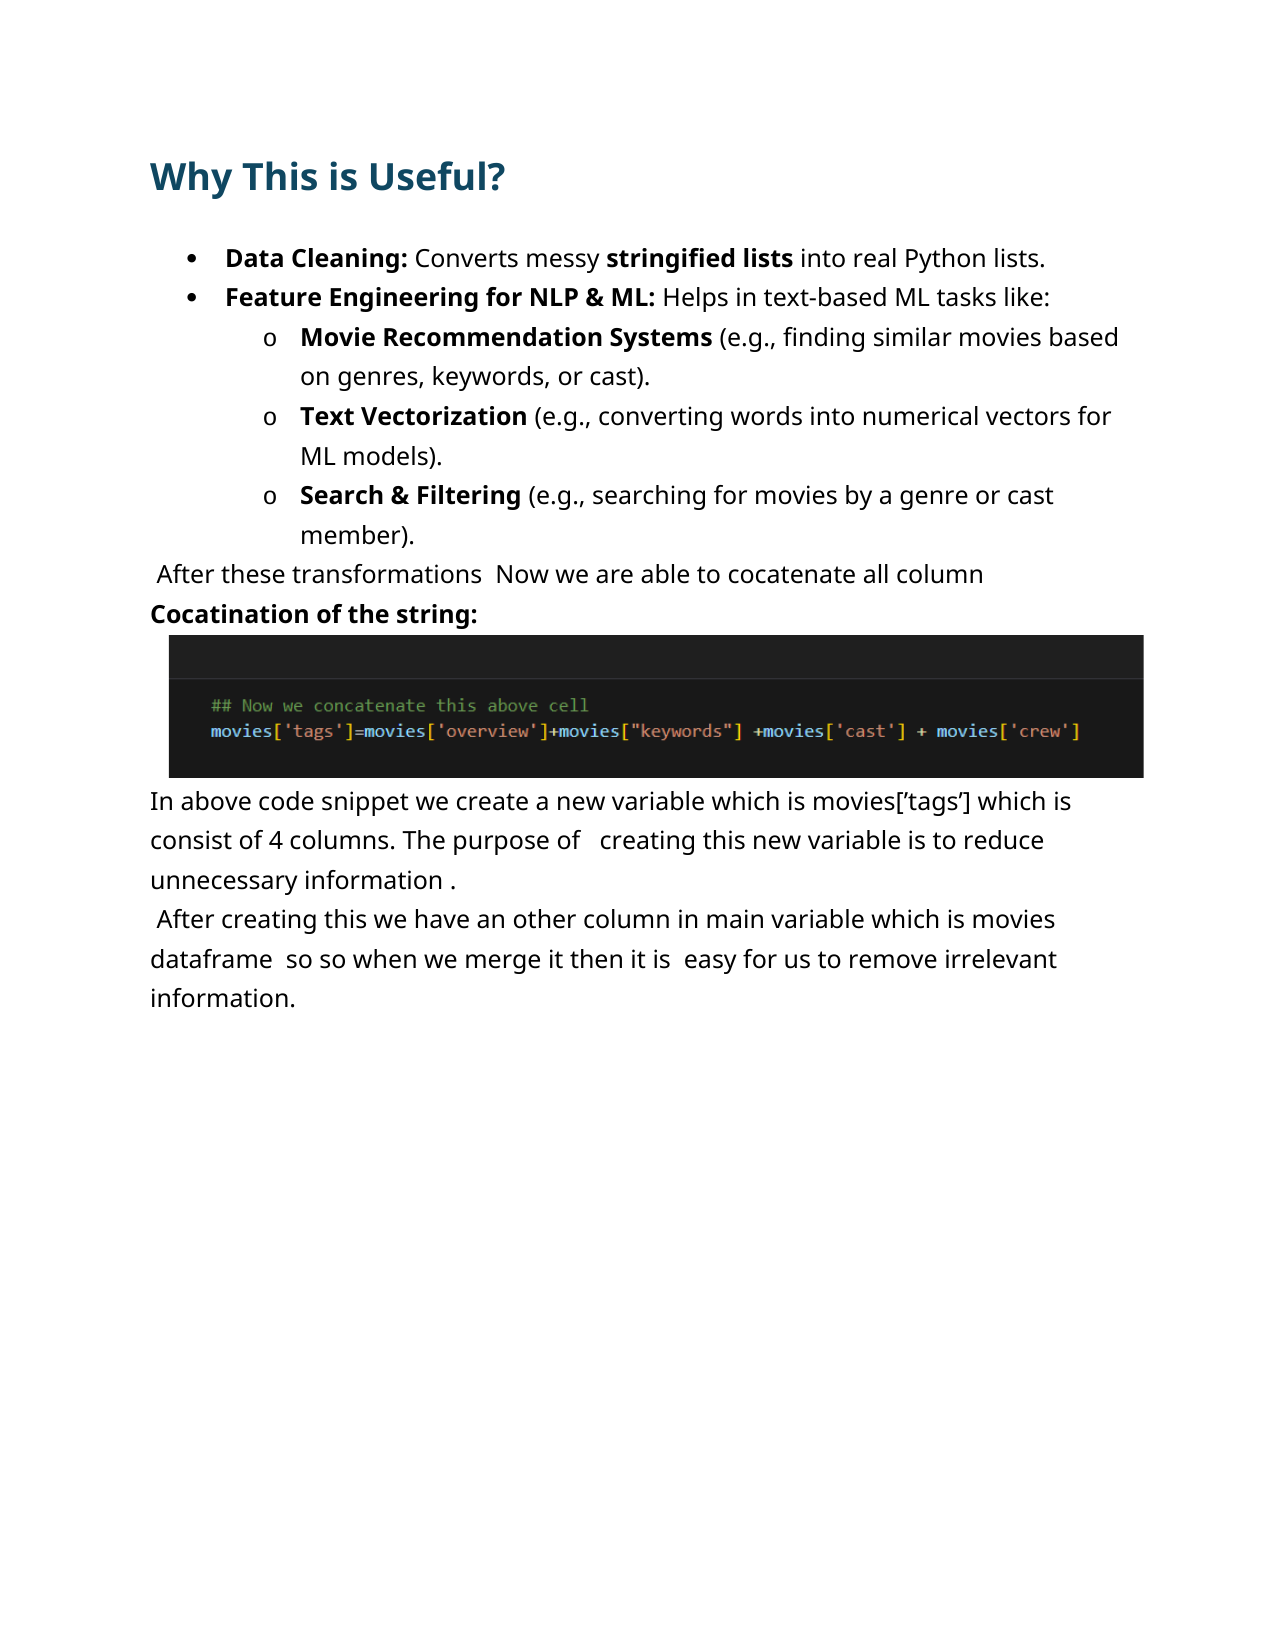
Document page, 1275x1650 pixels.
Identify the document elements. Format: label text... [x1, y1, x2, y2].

text After these transformations Now we are able to cocatenate all column [150, 557, 1125, 591]
text Cocatination of the string: [150, 596, 1125, 630]
list Data Cleaning: Converts messy stringified lists into real Python lists. [187, 240, 1125, 274]
list Search & Filtering (e.g., searching for movies by a genre or cast member). [262, 478, 1125, 551]
subtitle Why This is Useful? [150, 150, 1125, 201]
list Movie Recommendation Systems (e.g., finding similar movies based on genres, keywords, or cast). [262, 319, 1125, 393]
list Text Vectorization (e.g., converting words into numerical vectors for ML models). [262, 398, 1125, 472]
text In above code snippet we create a new variable which is movies[’tags’] which is consist of 4 columns. The purpose of creating this new variable is to reduce unnecessary information . [150, 636, 1125, 896]
text After creating this we have an other column in main variable which is movies dataframe so so when we merge it then it is easy for us to remove irrelevant information. [150, 902, 1125, 1015]
list Feature Engineering for NLP & ML: Helps in text-based ML tasks like: [187, 280, 1125, 314]
